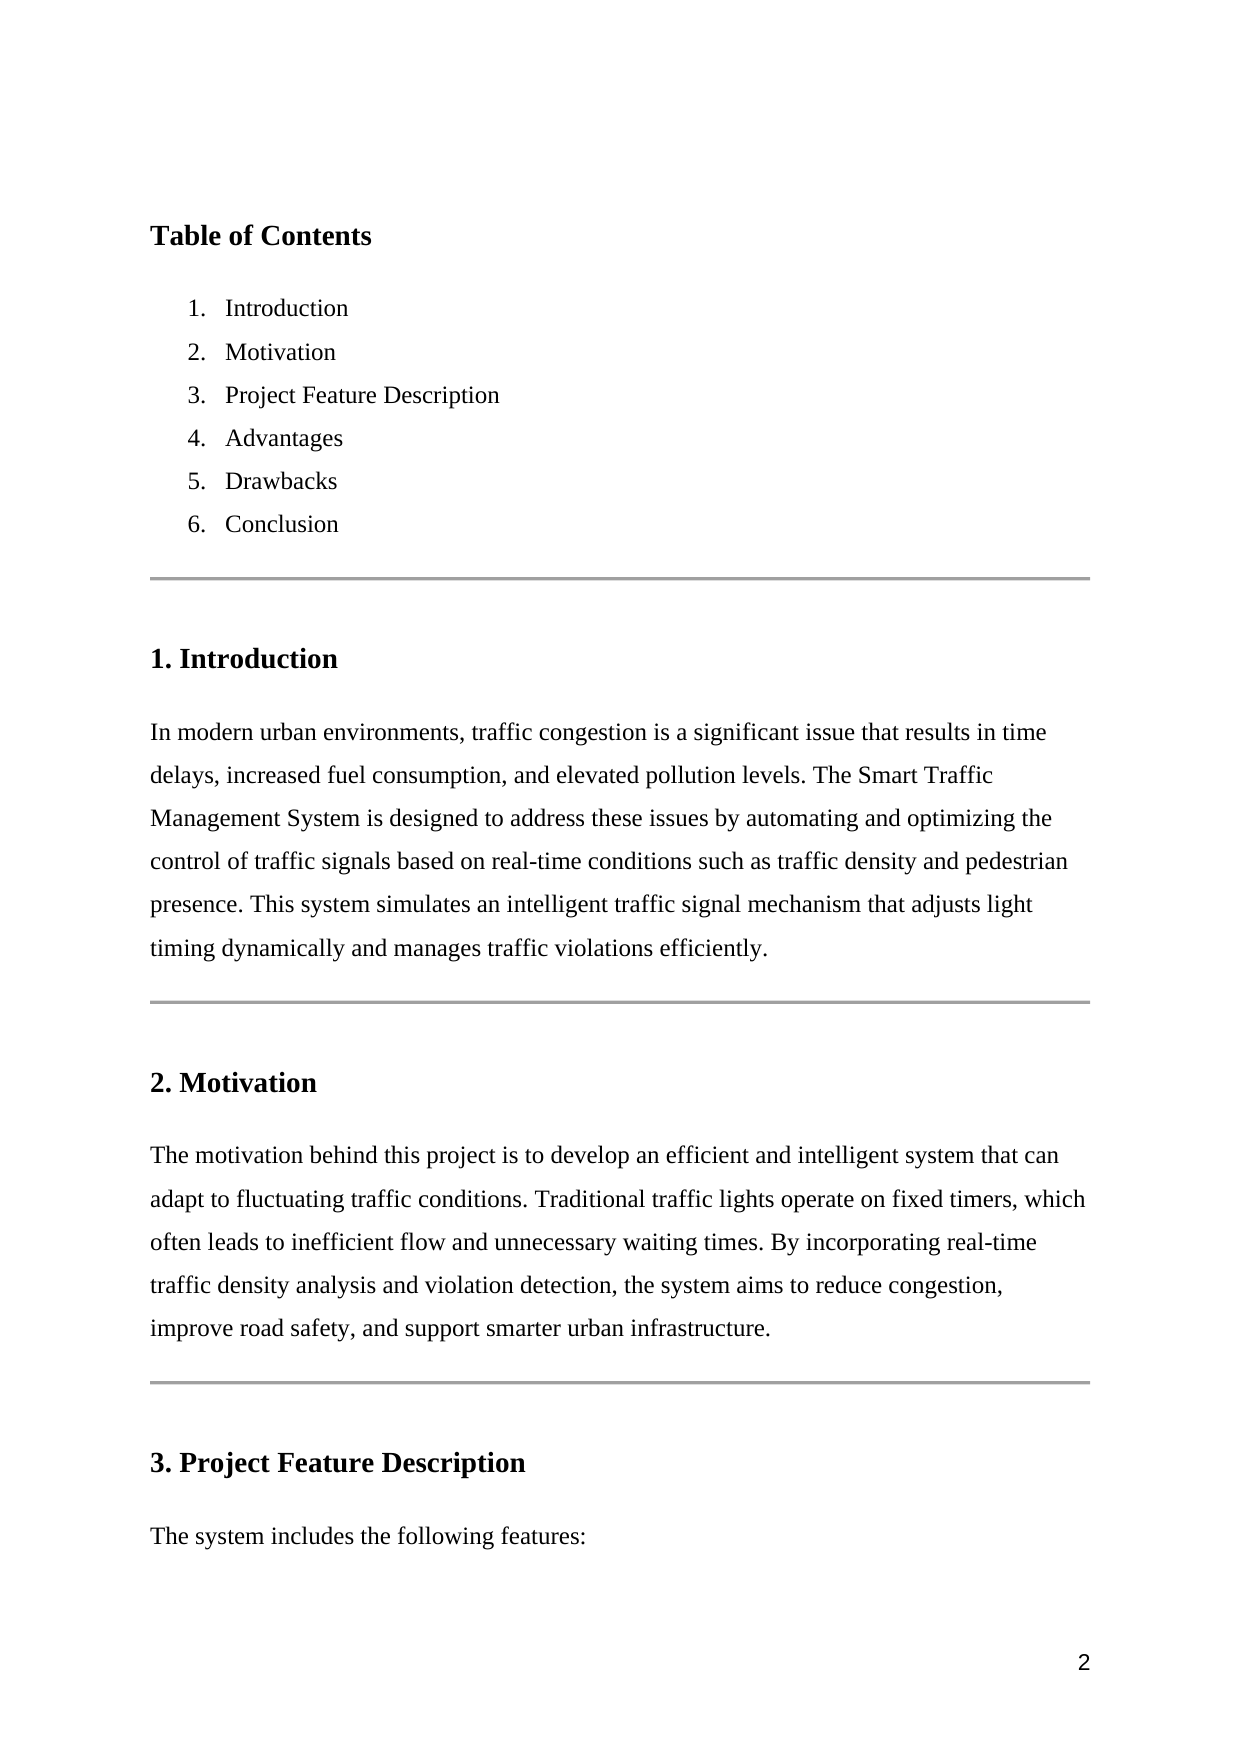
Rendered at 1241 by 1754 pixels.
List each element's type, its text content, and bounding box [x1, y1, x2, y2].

text The system includes the following features: [150, 1521, 1090, 1550]
list Introduction [187, 293, 1090, 322]
text 1. Introduction [150, 642, 1090, 675]
text Table of Contents [150, 218, 1090, 252]
list Project Feature Description [187, 380, 1090, 408]
text In modern urban environments, traffic congestion is a significant issue that results in time delays, increased fuel consumption, and elevated pollution levels. The Smart Traffic Management System is designed to address these issues by automating and optimizing the control of traffic signals based on real-time conditions such as traffic density and pedestrian presence. This system simulates an intelligent traffic signal mechanism that adjusts light timing dynamically and manages traffic violations efficiently. [150, 717, 1090, 961]
list Motivation [187, 337, 1090, 365]
list Conclusion [187, 509, 1090, 538]
text 2. Motivation [150, 1065, 1090, 1099]
list Drawbacks [187, 466, 1090, 495]
text 3. Project Feature Description [150, 1446, 1090, 1479]
list Advantages [187, 423, 1090, 452]
text The motivation behind this project is to develop an efficient and intelligent system that can adapt to fluctuating traffic conditions. Traditional traffic lights operate on fixed timers, which often leads to inefficient flow and unnecessary waiting times. By incorporating real-time traffic density analysis and violation detection, the system aims to reduce congestion, improve road safety, and support smarter urban infrastructure. [150, 1141, 1090, 1342]
